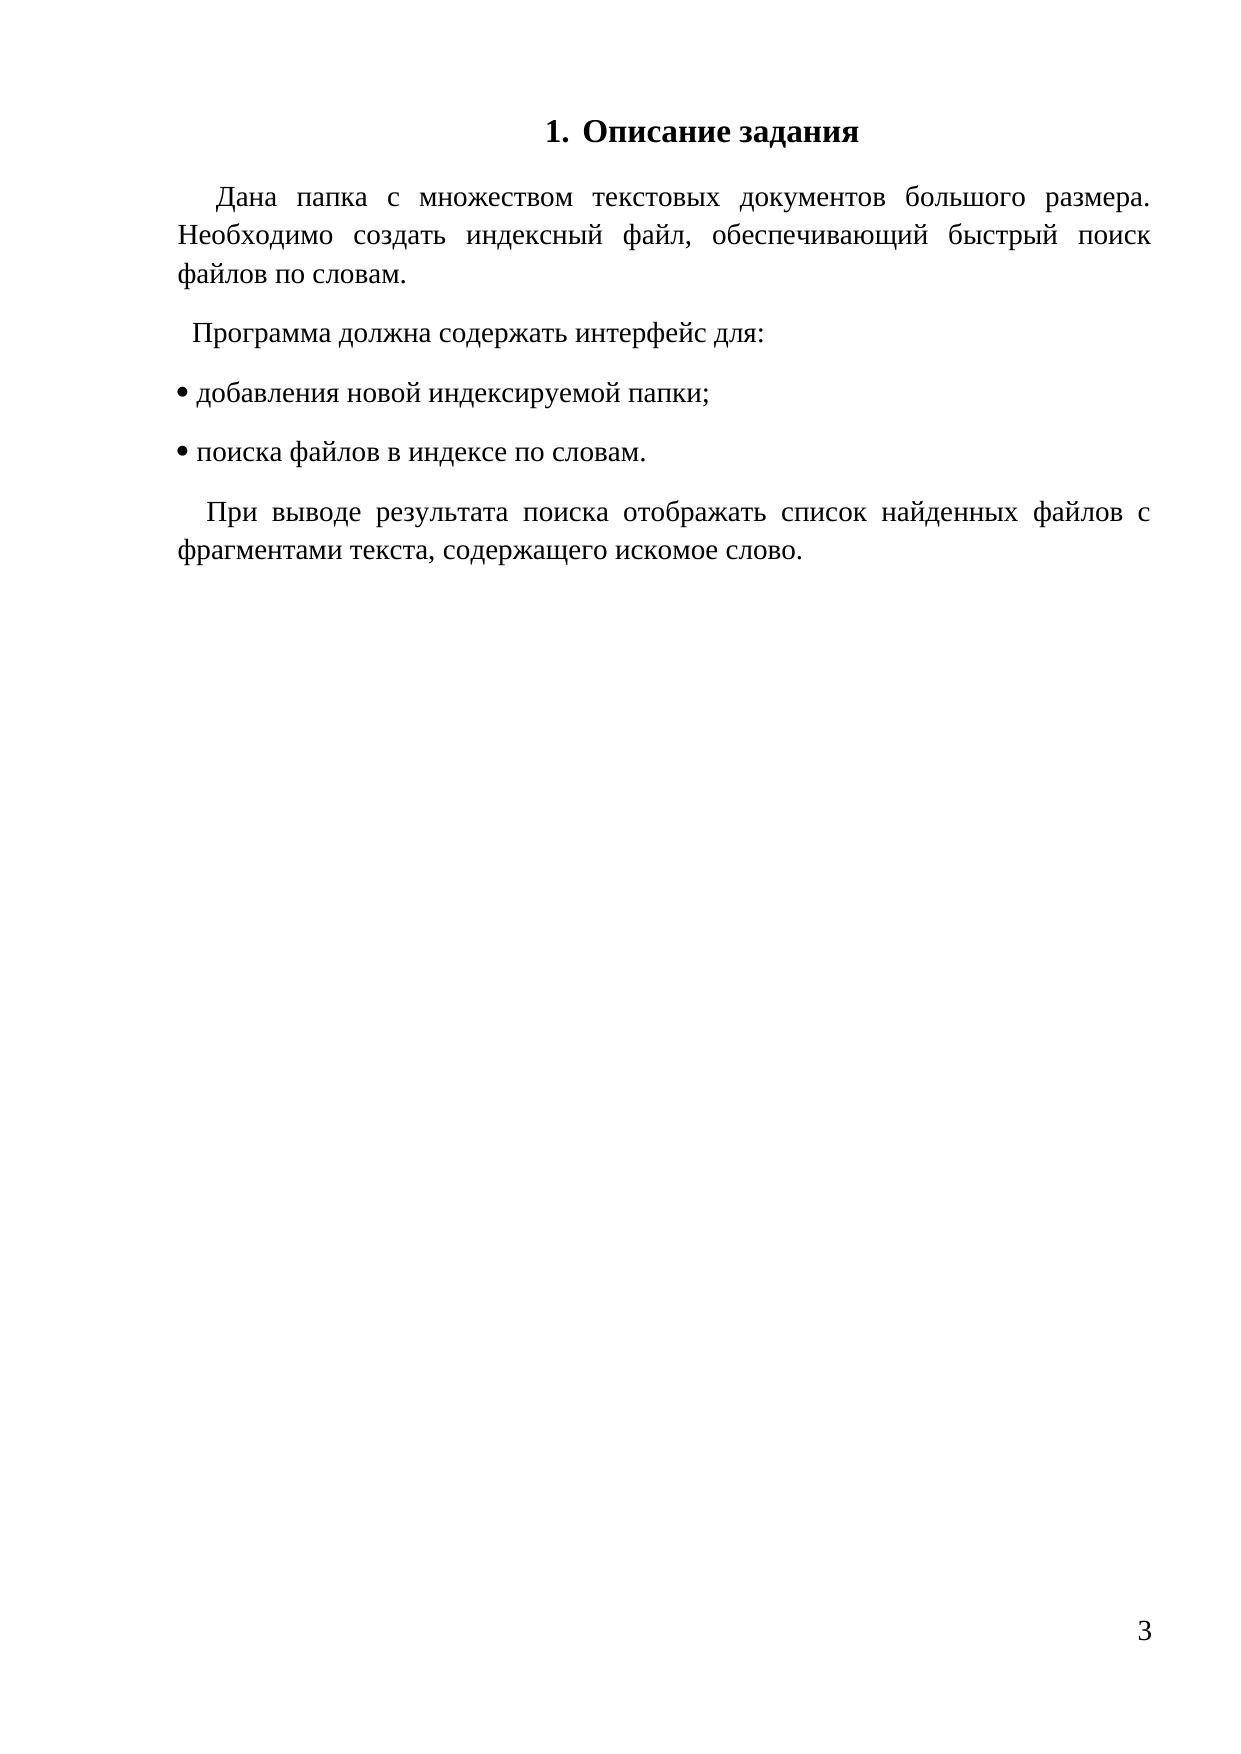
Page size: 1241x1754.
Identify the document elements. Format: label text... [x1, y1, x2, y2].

text добавления новой индексируемой папки; [177, 375, 1152, 408]
text Дана папка с множеством текстовых документов большого размера. Необходимо создать индексный файл, обеспечивающий быстрый поиск файлов по словам. [177, 179, 1152, 289]
text Программа должна содержать интерфейс для: [177, 315, 1152, 349]
text При выводе результата поиска отображать список найденных файлов с фрагментами текста, содержащего искомое слово. [177, 494, 1152, 566]
list Описание задания [252, 111, 1152, 150]
text поиска файлов в индексе по словам. [177, 434, 1152, 468]
